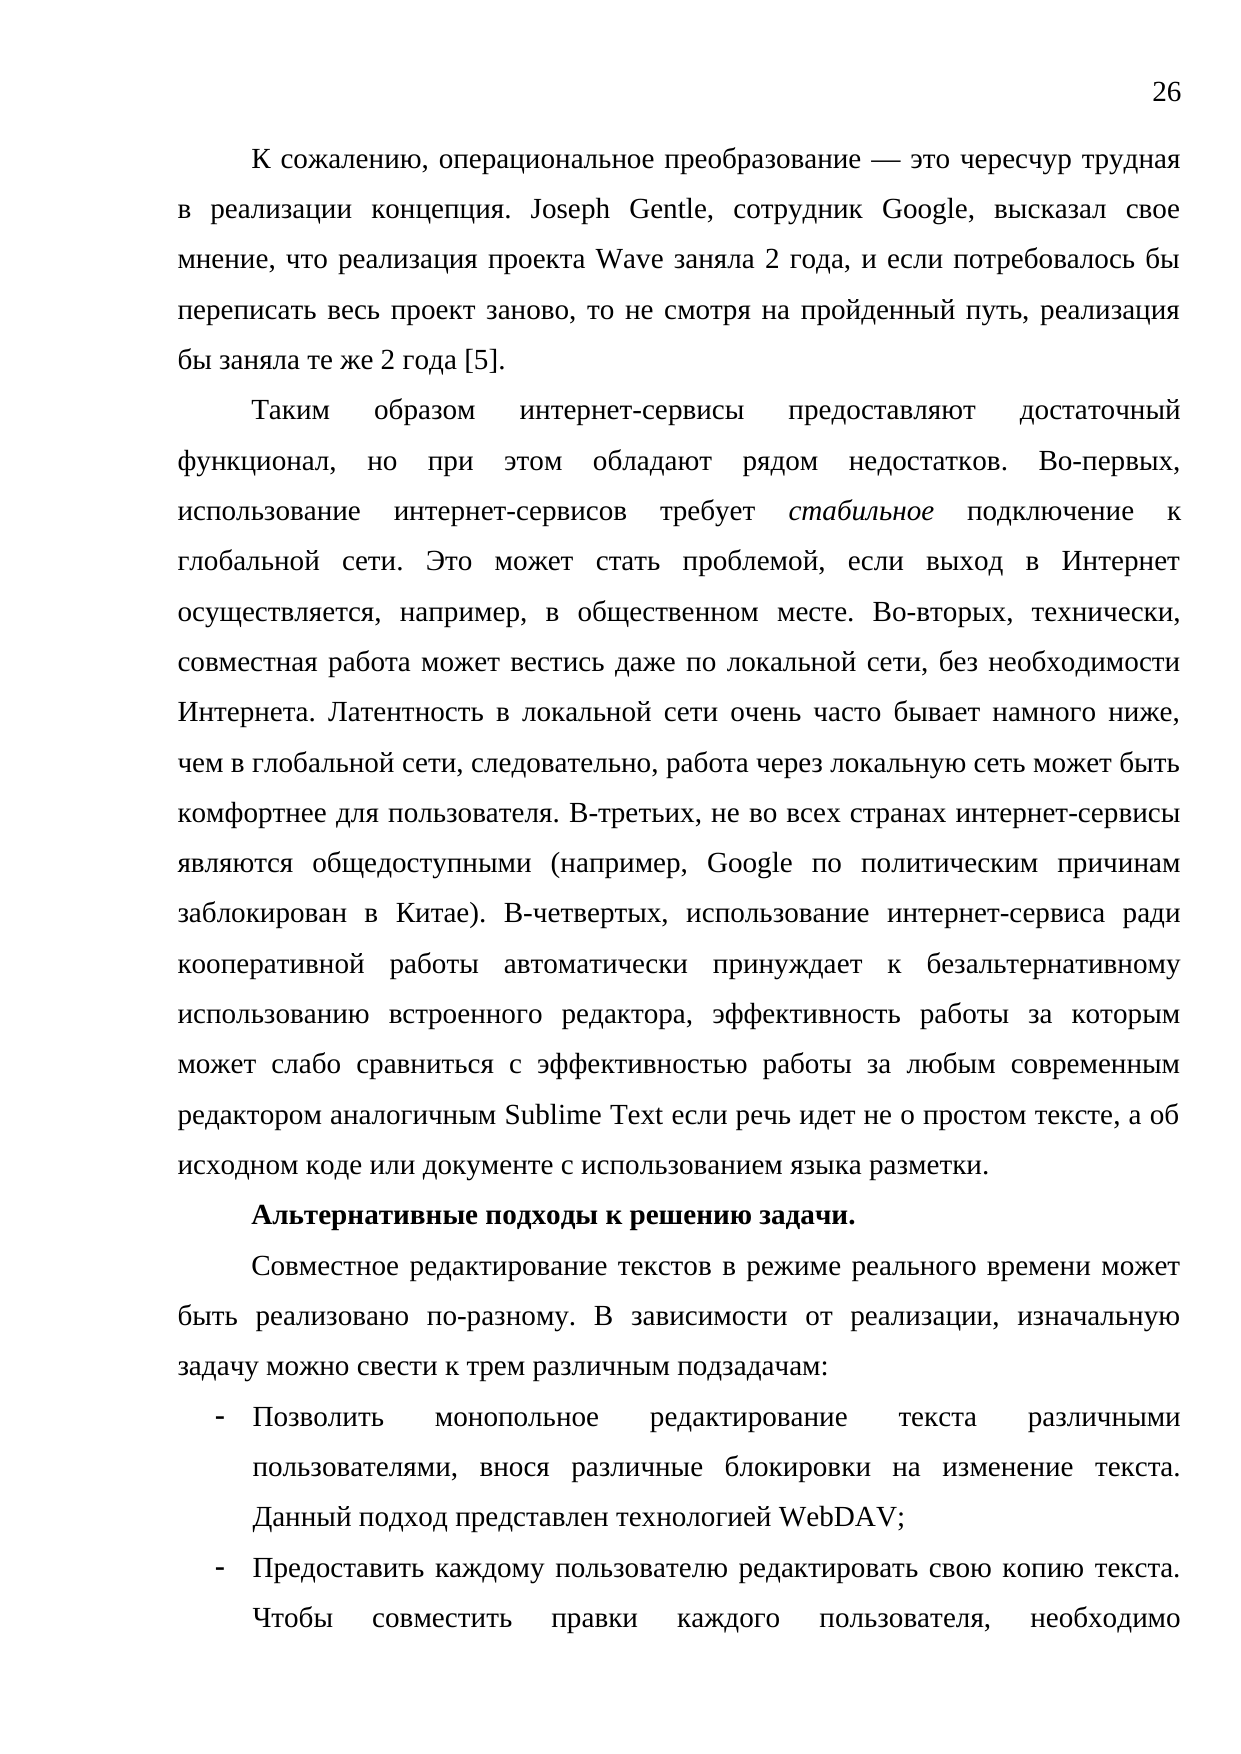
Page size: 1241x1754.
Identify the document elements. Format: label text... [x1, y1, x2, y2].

text Таким образом интернет-сервисы предоставляют достаточный функционал, но при этом обладают рядом недостатков. Во-первых, использование интернет-сервисов требует стабильное подключение к глобальной сети. Это может стать проблемой, если выход в Интернет осуществляется, например, в общественном месте. Во-вторых, технически, совместная работа может вестись даже по локальной сети, без необходимости Интернета. Латентность в локальной сети очень часто бывает намного ниже, чем в глобальной сети, следовательно, работа через локальную сеть может быть комфортнее для пользователя. В-третьих, не во всех странах интернет-сервисы являются общедоступными (например, Google по политическим причинам заблокирован в Китае). В-четвертых, использование интернет-сервиса ради кооперативной работы автоматически принуждает к безальтернативному использованию встроенного редактора, эффективность работы за которым может слабо сравниться с эффективностью работы за любым современным редактором аналогичным Sublime Text если речь идет не о простом тексте, а об исходном коде или документе с использованием языка разметки. [177, 392, 1181, 1181]
text К сожалению, операциональное преобразование — это чересчур трудная в реализации концепция. Joseph Gentle, сотрудник Google, высказал свое мнение, что реализация проекта Wave заняла 2 года, и если потребовалось бы переписать весь проект заново, то не смотря на пройденный путь, реализация бы заняла те же 2 года [5]. [177, 141, 1181, 376]
text Совместное редактирование текстов в режиме реального времени может быть реализовано по-разному. В зависимости от реализации, изначальную задачу можно свести к трем различным подзадачам: [177, 1248, 1181, 1382]
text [215, 1550, 1181, 1634]
text Альтернативные подходы к решению задачи. [177, 1197, 1181, 1231]
text Позволить монопольное редактирование текста различными пользователями, внося различные блокировки на изменение текста. Данный подход представлен технологией WebDAV; [215, 1399, 1181, 1533]
